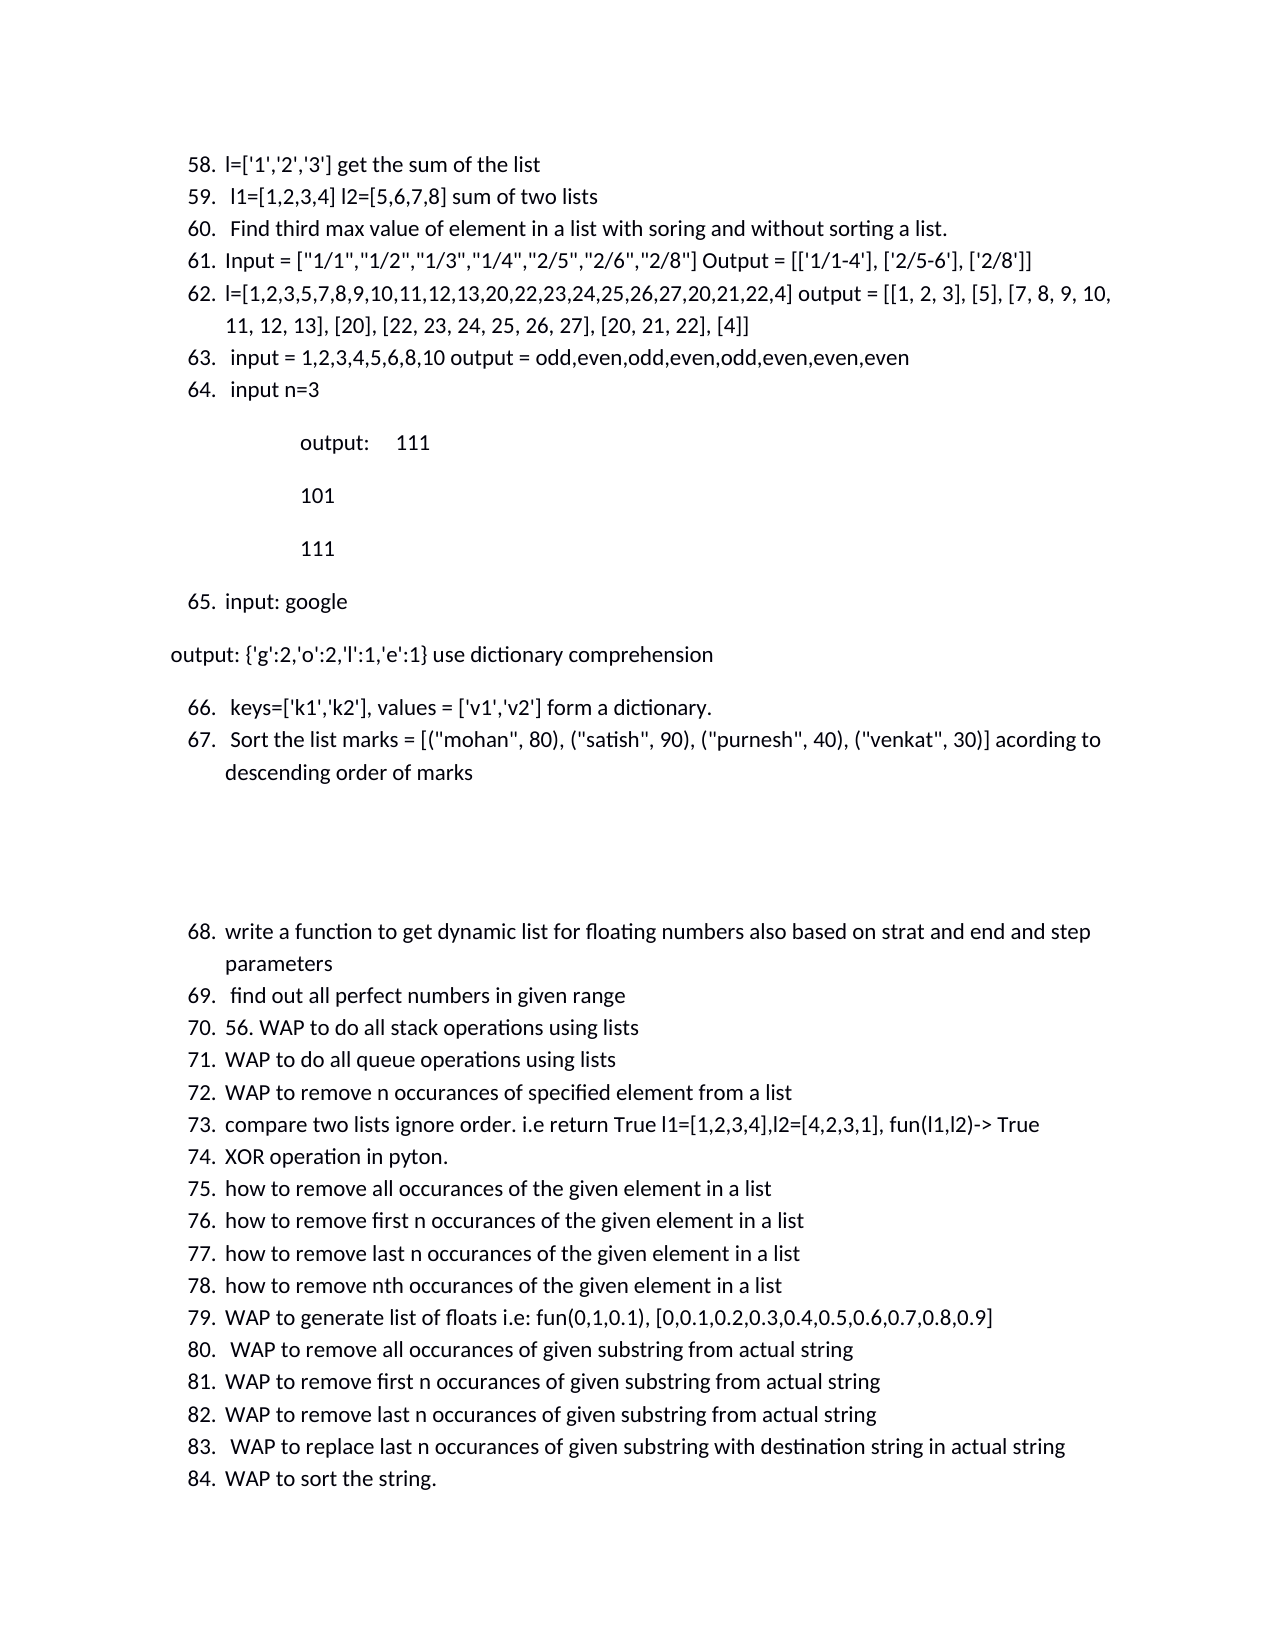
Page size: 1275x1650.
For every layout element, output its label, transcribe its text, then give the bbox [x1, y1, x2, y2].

list XOR operation in pyton. [187, 1142, 1125, 1170]
list write a function to get dynamic list for floating numbers also based on strat and end and step parameters [187, 917, 1125, 977]
list keys=['k1','k2'], values = ['v1','v2'] form a dictionary. [187, 693, 1125, 721]
list WAP to replace last n occurances of given substring with destination string in actual string [187, 1432, 1125, 1460]
list WAP to do all queue operations using lists [187, 1046, 1125, 1074]
list Sort the list marks = [("mohan", 80), ("satish", 90), ("purnesh", 40), ("venkat", 30)] acording to descending order of marks [187, 726, 1125, 786]
list WAP to remove first n occurances of given substring from actual string [187, 1367, 1125, 1396]
list WAP to generate list of floats i.e: fun(0,1,0.1), [0,0.1,0.2,0.3,0.4,0.5,0.6,0.7,0.8,0.9] [187, 1303, 1125, 1331]
list l1=[1,2,3,4] l2=[5,6,7,8] sum of two lists [187, 182, 1125, 210]
list compare two lists ignore order. i.e return True l1=[1,2,3,4],l2=[4,2,3,1], fun(l1,l2)-> True [187, 1110, 1125, 1138]
list 56. WAP to do all stack operations using lists [187, 1013, 1125, 1041]
list how to remove first n occurances of the given element in a list [187, 1207, 1125, 1234]
list find out all perfect numbers in given range [187, 981, 1125, 1009]
list input: google [187, 587, 1125, 615]
list how to remove last n occurances of the given element in a list [187, 1239, 1125, 1267]
text output: 111 [150, 428, 1125, 456]
list WAP to remove all occurances of given substring from actual string [187, 1335, 1125, 1363]
list how to remove all occurances of the given element in a list [187, 1174, 1125, 1202]
list input = 1,2,3,4,5,6,8,10 output = odd,even,odd,even,odd,even,even,even [187, 343, 1125, 371]
list Find third max value of element in a list with soring and without sorting a list. [187, 214, 1125, 242]
list input n=3 [187, 375, 1125, 403]
list Input = ["1/1","1/2","1/3","1/4","2/5","2/6","2/8"] Output = [['1/1-4'], ['2/5-6'], ['2/8']] [187, 247, 1125, 274]
list l=['1','2','3'] get the sum of the list [187, 150, 1125, 178]
list WAP to remove n occurances of specified element from a list [187, 1078, 1125, 1106]
text output: {'g':2,'o':2,'l':1,'e':1} use dictionary comprehension [150, 640, 1125, 668]
list WAP to sort the string. [187, 1464, 1125, 1492]
text 101 [150, 481, 1125, 509]
list WAP to remove last n occurances of given substring from actual string [187, 1400, 1125, 1428]
text 111 [150, 534, 1125, 562]
list how to remove nth occurances of the given element in a list [187, 1271, 1125, 1299]
